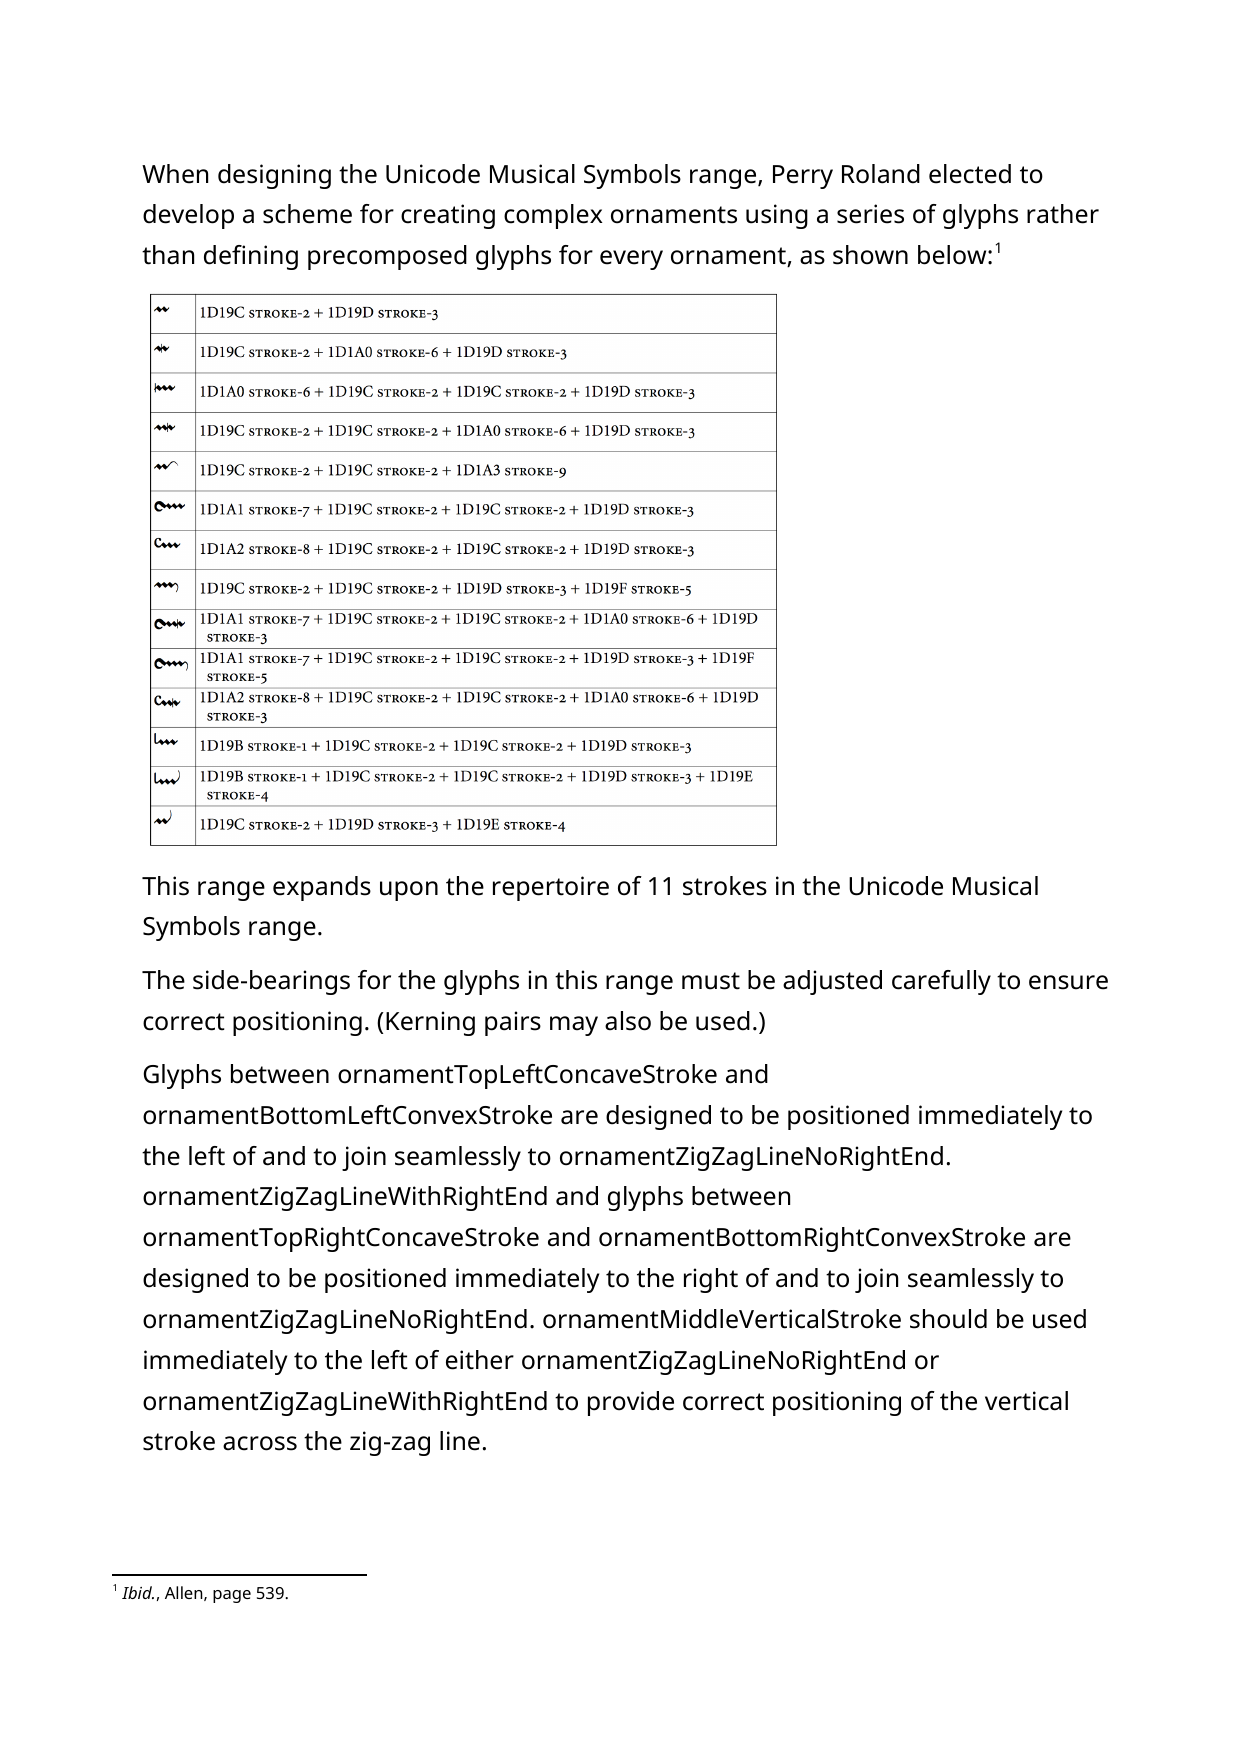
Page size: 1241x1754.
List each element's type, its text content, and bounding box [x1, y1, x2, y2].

text Glyphs between ornamentTopLeftConcaveStroke and ornamentBottomLeftConvexStroke are designed to be positioned immediately to the left of and to join seamlessly to ornamentZigZagLineNoRightEnd. ornamentZigZagLineWithRightEnd and glyphs between ornamentTopRightConcaveStroke and ornamentBottomRightConvexStroke are designed to be positioned immediately to the right of and to join seamlessly to ornamentZigZagLineNoRightEnd. ornamentMiddleVerticalStroke should be used immediately to the left of either ornamentZigZagLineNoRightEnd or ornamentZigZagLineWithRightEnd to provide correct positioning of the vertical stroke across the zig-zag line. [142, 1057, 1128, 1458]
text This range expands upon the repertoire of 11 strokes in the Unicode Musical Symbols range. [142, 868, 1128, 943]
picture [148, 291, 779, 849]
text The side-bearings for the glyphs in this range must be adjusted carefully to ensure correct positioning. (Kerning pairs may also be used.) [142, 962, 1128, 1037]
text When designing the Unicode Musical Symbols range, Perry Roland elected to develop a scheme for creating complex ornaments using a series of glyphs rather than defining precomposed glyphs for every ornament, as shown below: [142, 156, 1128, 272]
